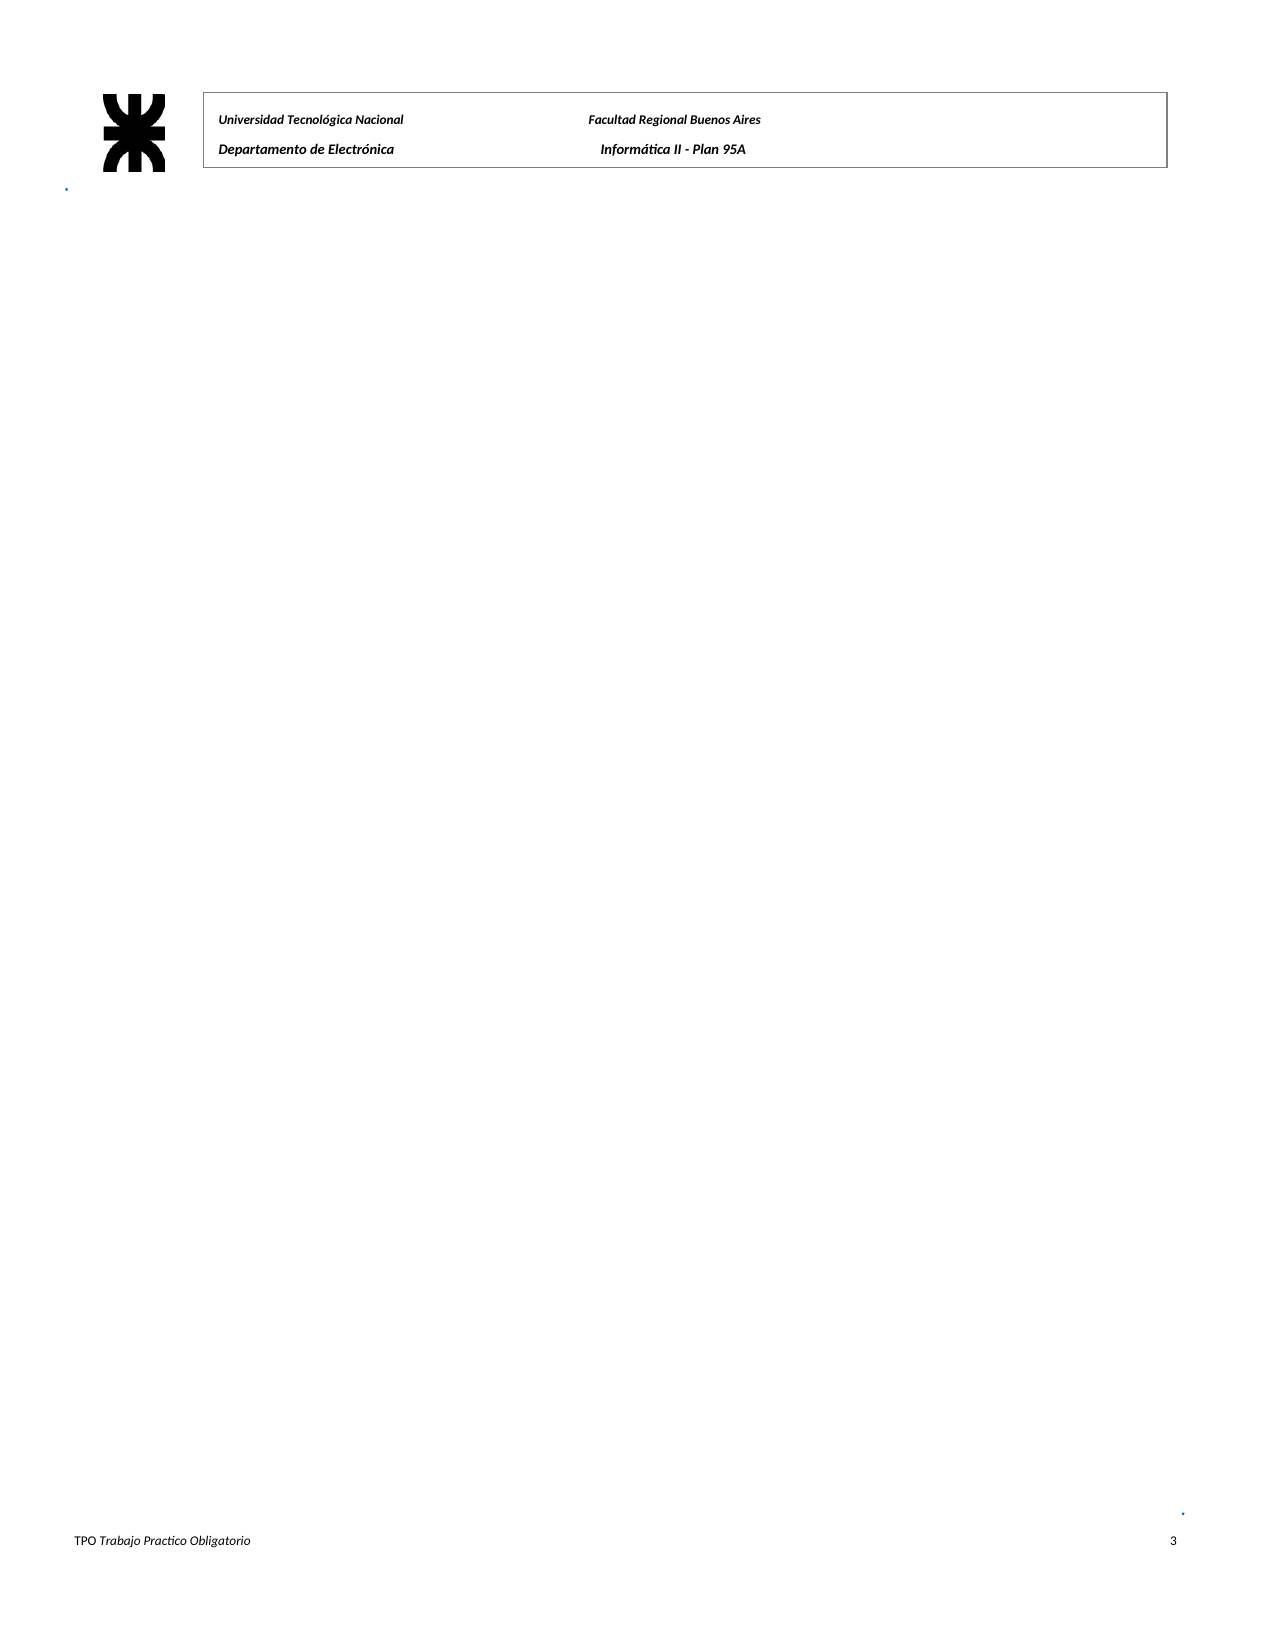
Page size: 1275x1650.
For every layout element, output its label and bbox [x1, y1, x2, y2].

picture [103, 94, 165, 172]
